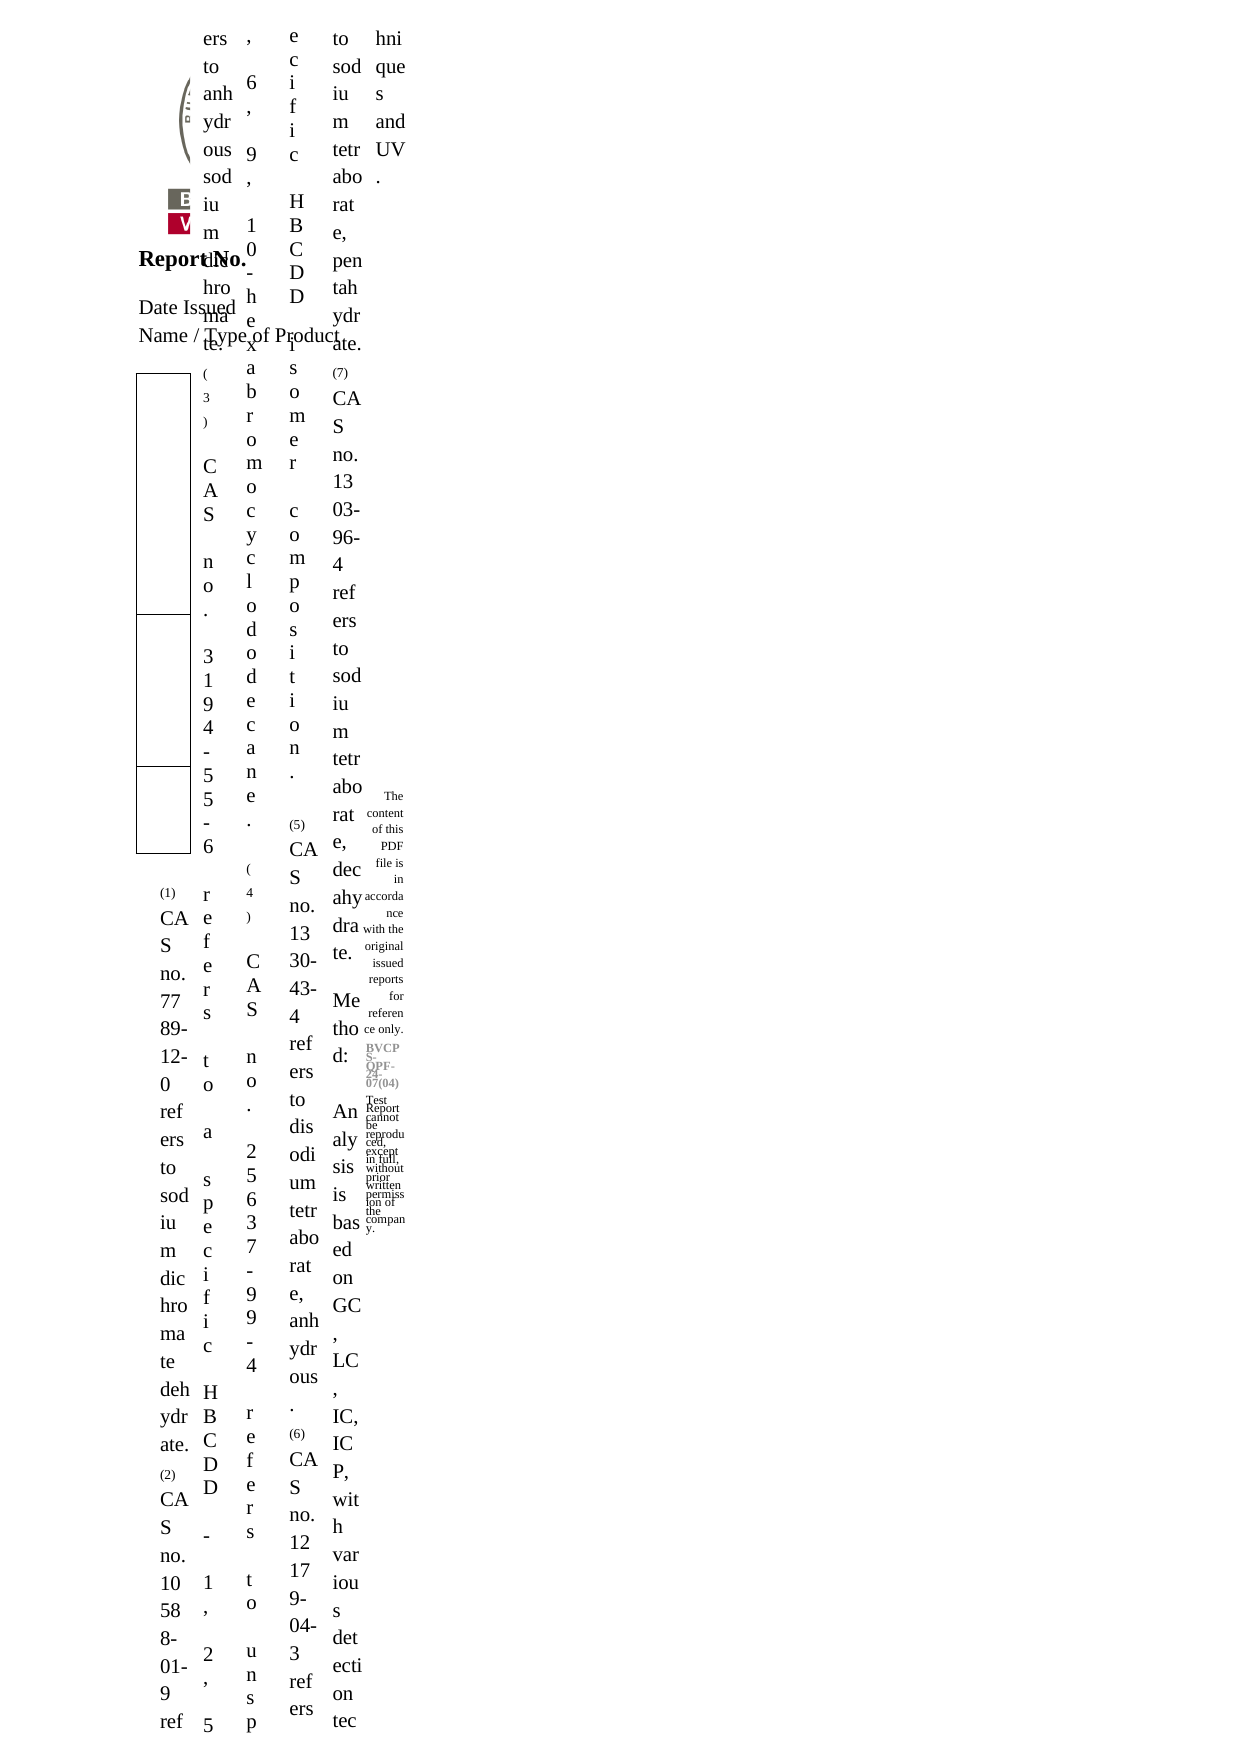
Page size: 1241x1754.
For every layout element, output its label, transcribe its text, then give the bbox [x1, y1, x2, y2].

text BVCPS-QPF-24-07(04) This Test Report cannot be reproduced, except in full, without prior written permission of the company. [366, 1046, 406, 1234]
picture [166, 187, 191, 236]
text (6) CAS no. 12179-04-3 refers to sodium tetraborate, pentahydrate. [289, 1417, 319, 1721]
table_header Report No. [137, 238, 190, 281]
picture [178, 58, 191, 182]
text Method: Analysis is based on GC, LC, IC, ICP, with various detection techniques and UV. [332, 985, 363, 1733]
table_cell 235 [137, 767, 190, 853]
table_cell Date Issued [137, 281, 190, 320]
text (7) CAS no. 1303-96-4 refers to sodium tetraborate, decahydrate. [332, 356, 363, 965]
text (2) CAS no. 10588-01-9 refers to anhydrous sodium dichromate. [203, 23, 233, 356]
table_cell Name / Type of Product [137, 320, 190, 354]
table_header [147, 47, 190, 184]
text (6) CAS no. 12179-04-3 refers to sodium tetraborate, pentahydrate. [332, 23, 363, 356]
text The content of this PDF file is in accordance with the original issued reports for reference only. [363, 787, 403, 1037]
text (5) CAS no. 1330-43-4 refers to disodium tetraborate, anhydrous. [289, 807, 319, 1417]
table_cell 234 [137, 615, 190, 766]
text (2) CAS no. 10588-01-9 refers to anhydrous sodium dichromate. [160, 1457, 190, 1734]
text (1) CAS no. 7789-12-0 refers to sodium dichromate dehydrate. [160, 875, 190, 1457]
table_header 233 [137, 374, 190, 614]
